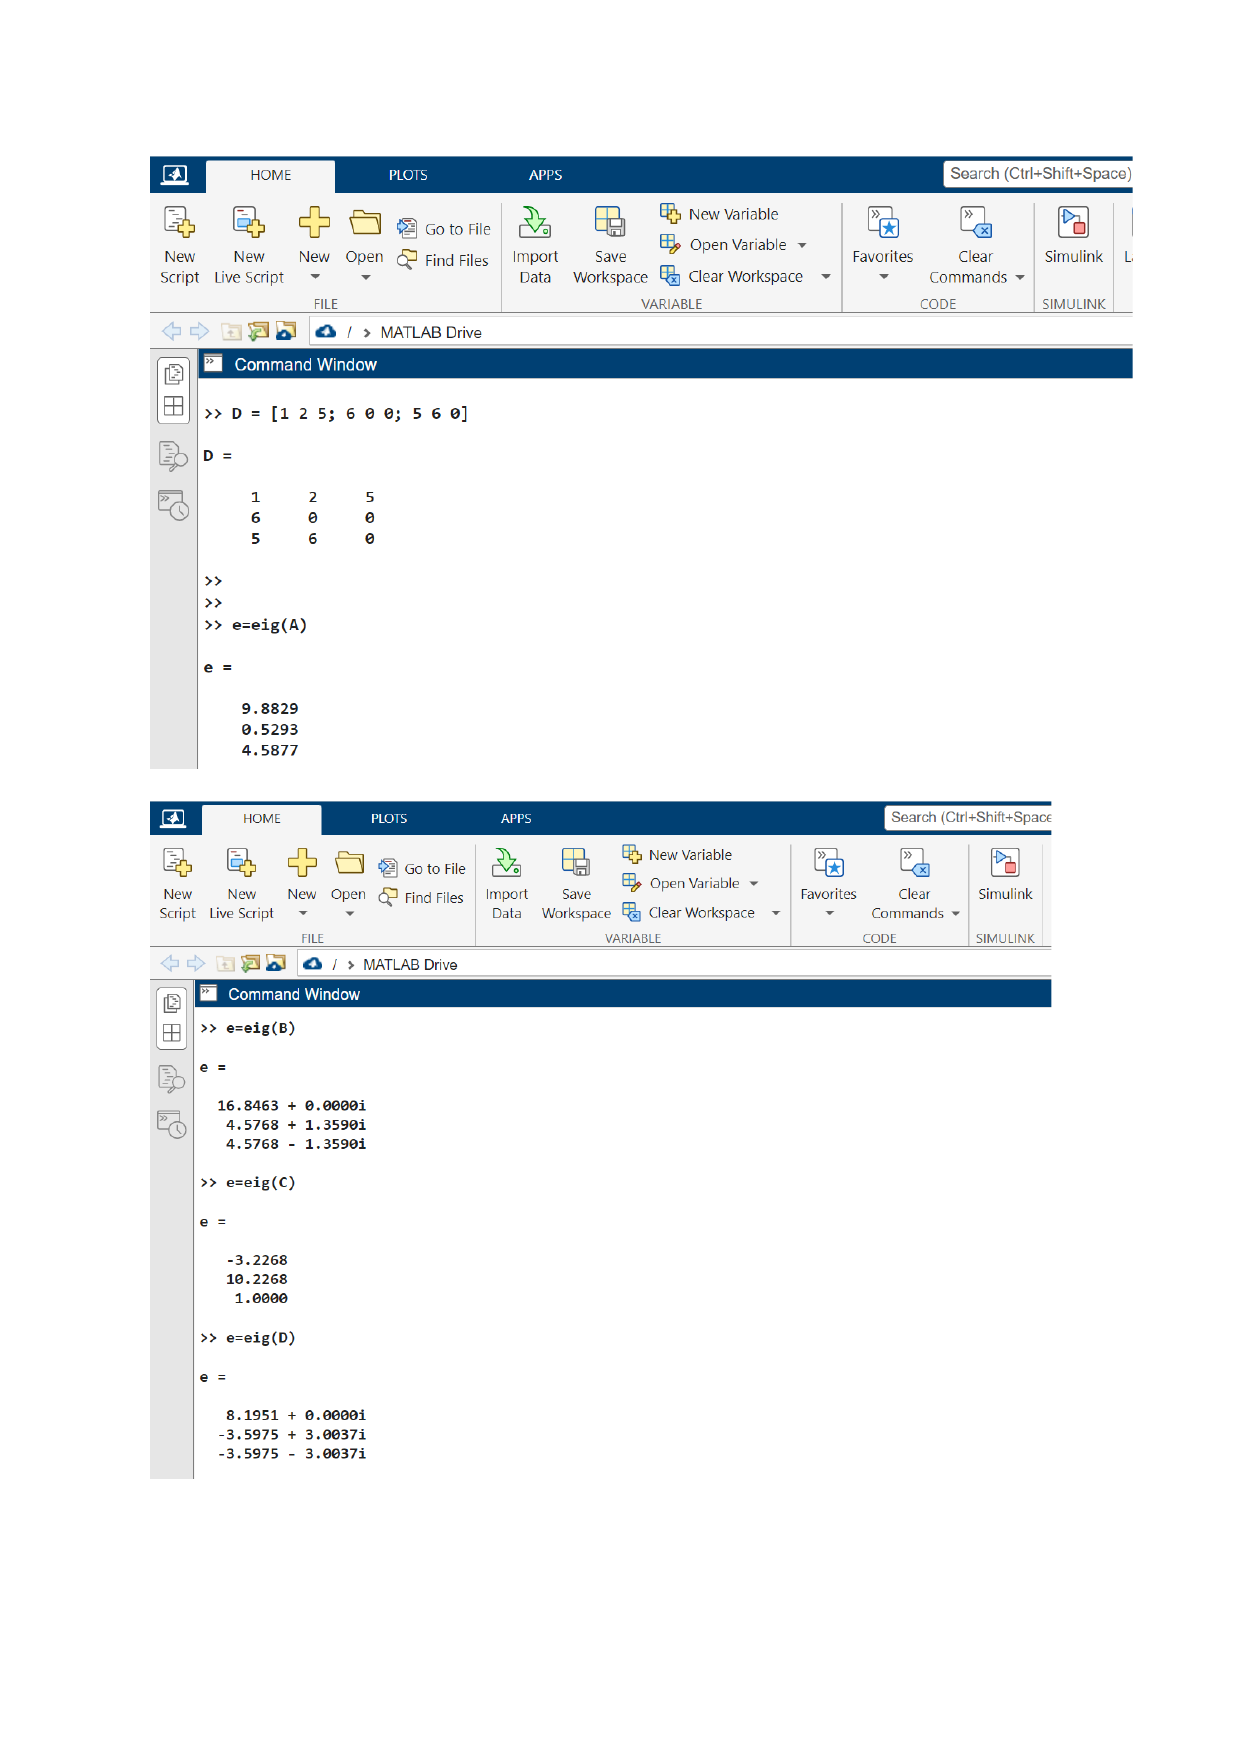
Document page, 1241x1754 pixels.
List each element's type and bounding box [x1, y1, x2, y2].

picture [150, 793, 1052, 1479]
picture [150, 150, 1133, 769]
